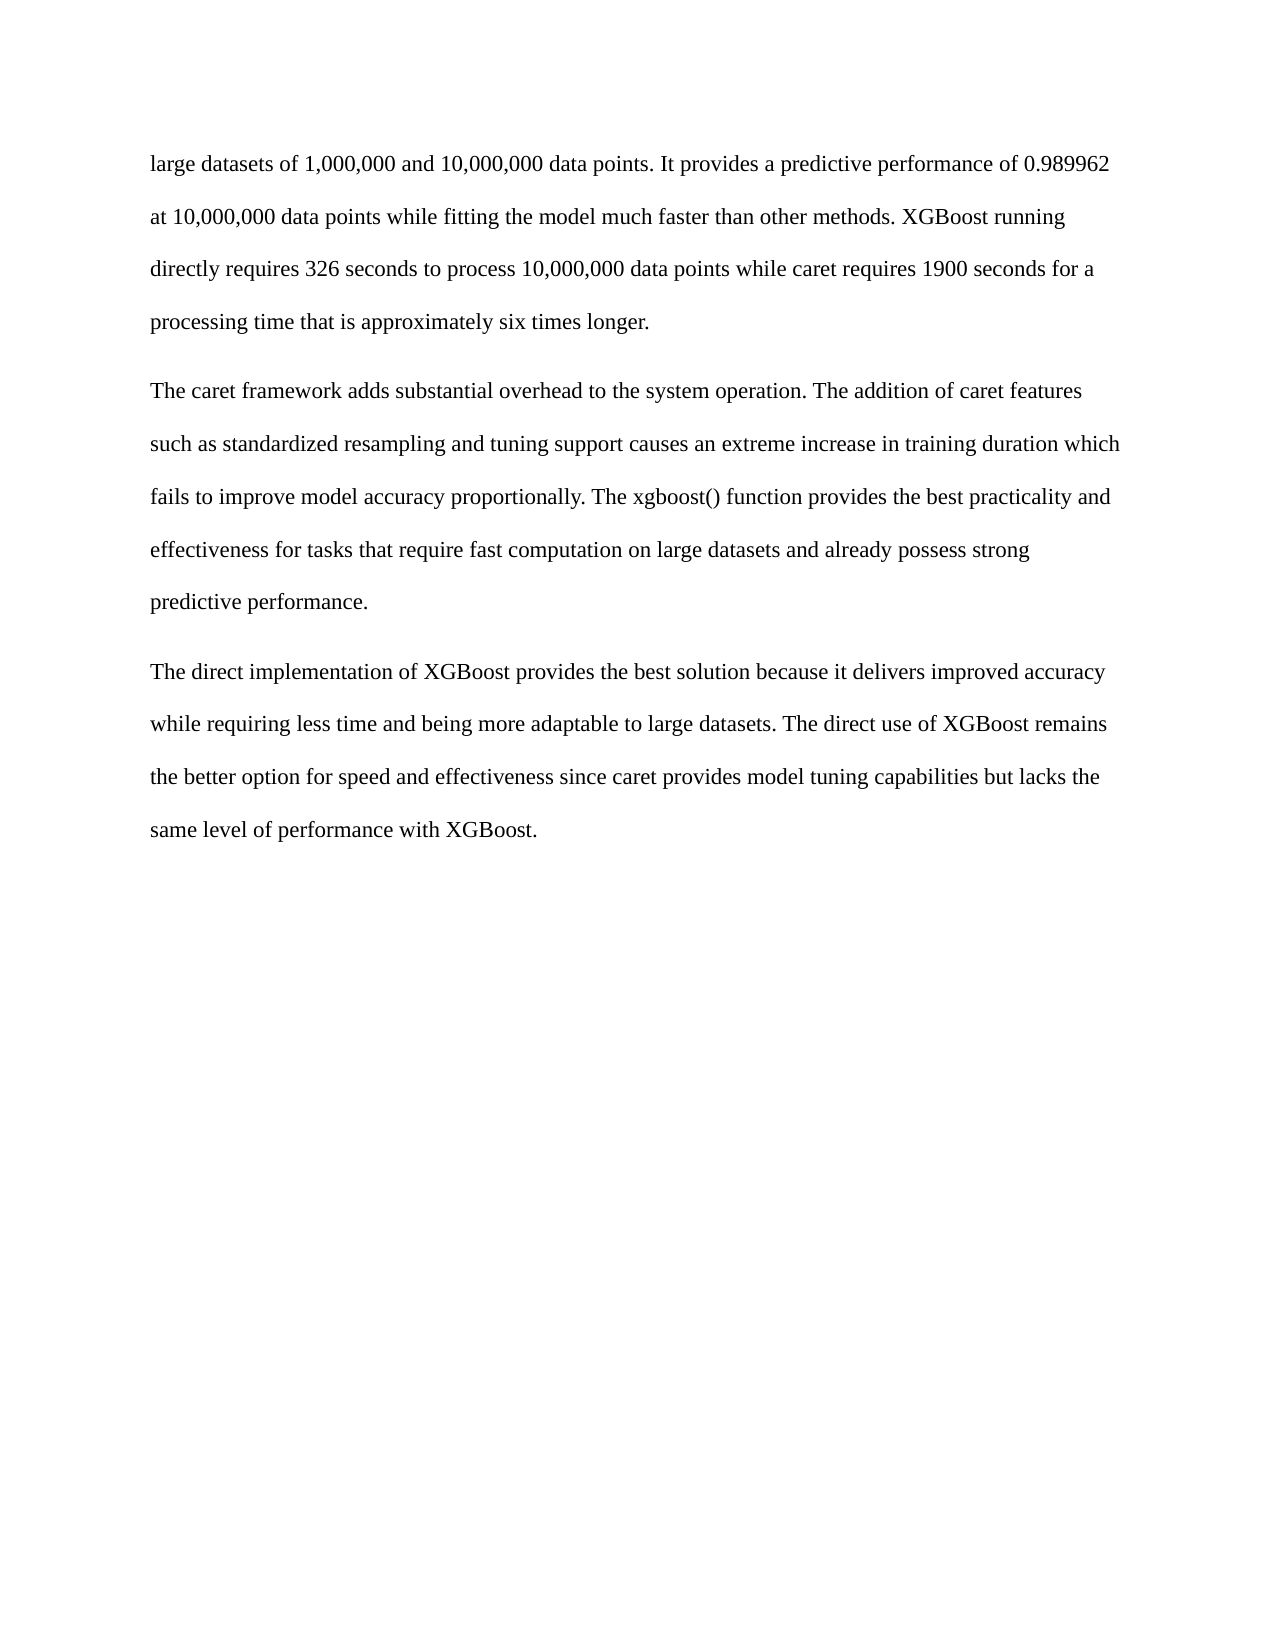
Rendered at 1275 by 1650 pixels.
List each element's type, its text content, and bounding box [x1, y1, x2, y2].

text The caret framework adds substantial overhead to the system operation. The addition of caret features such as standardized resampling and tuning support causes an extreme increase in training duration which fails to improve model accuracy proportionally. The xgboost() function provides the best practicality and effectiveness for tasks that require fast computation on large datasets and already possess strong predictive performance. [150, 377, 1125, 615]
text The direct implementation of XGBoost provides the best solution because it delivers improved accuracy while requiring less time and being more adaptable to large datasets. The direct use of XGBoost remains the better option for speed and effectiveness since caret provides model tuning capabilities but lacks the same level of performance with XGBoost. [150, 658, 1125, 842]
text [150, 150, 1125, 334]
